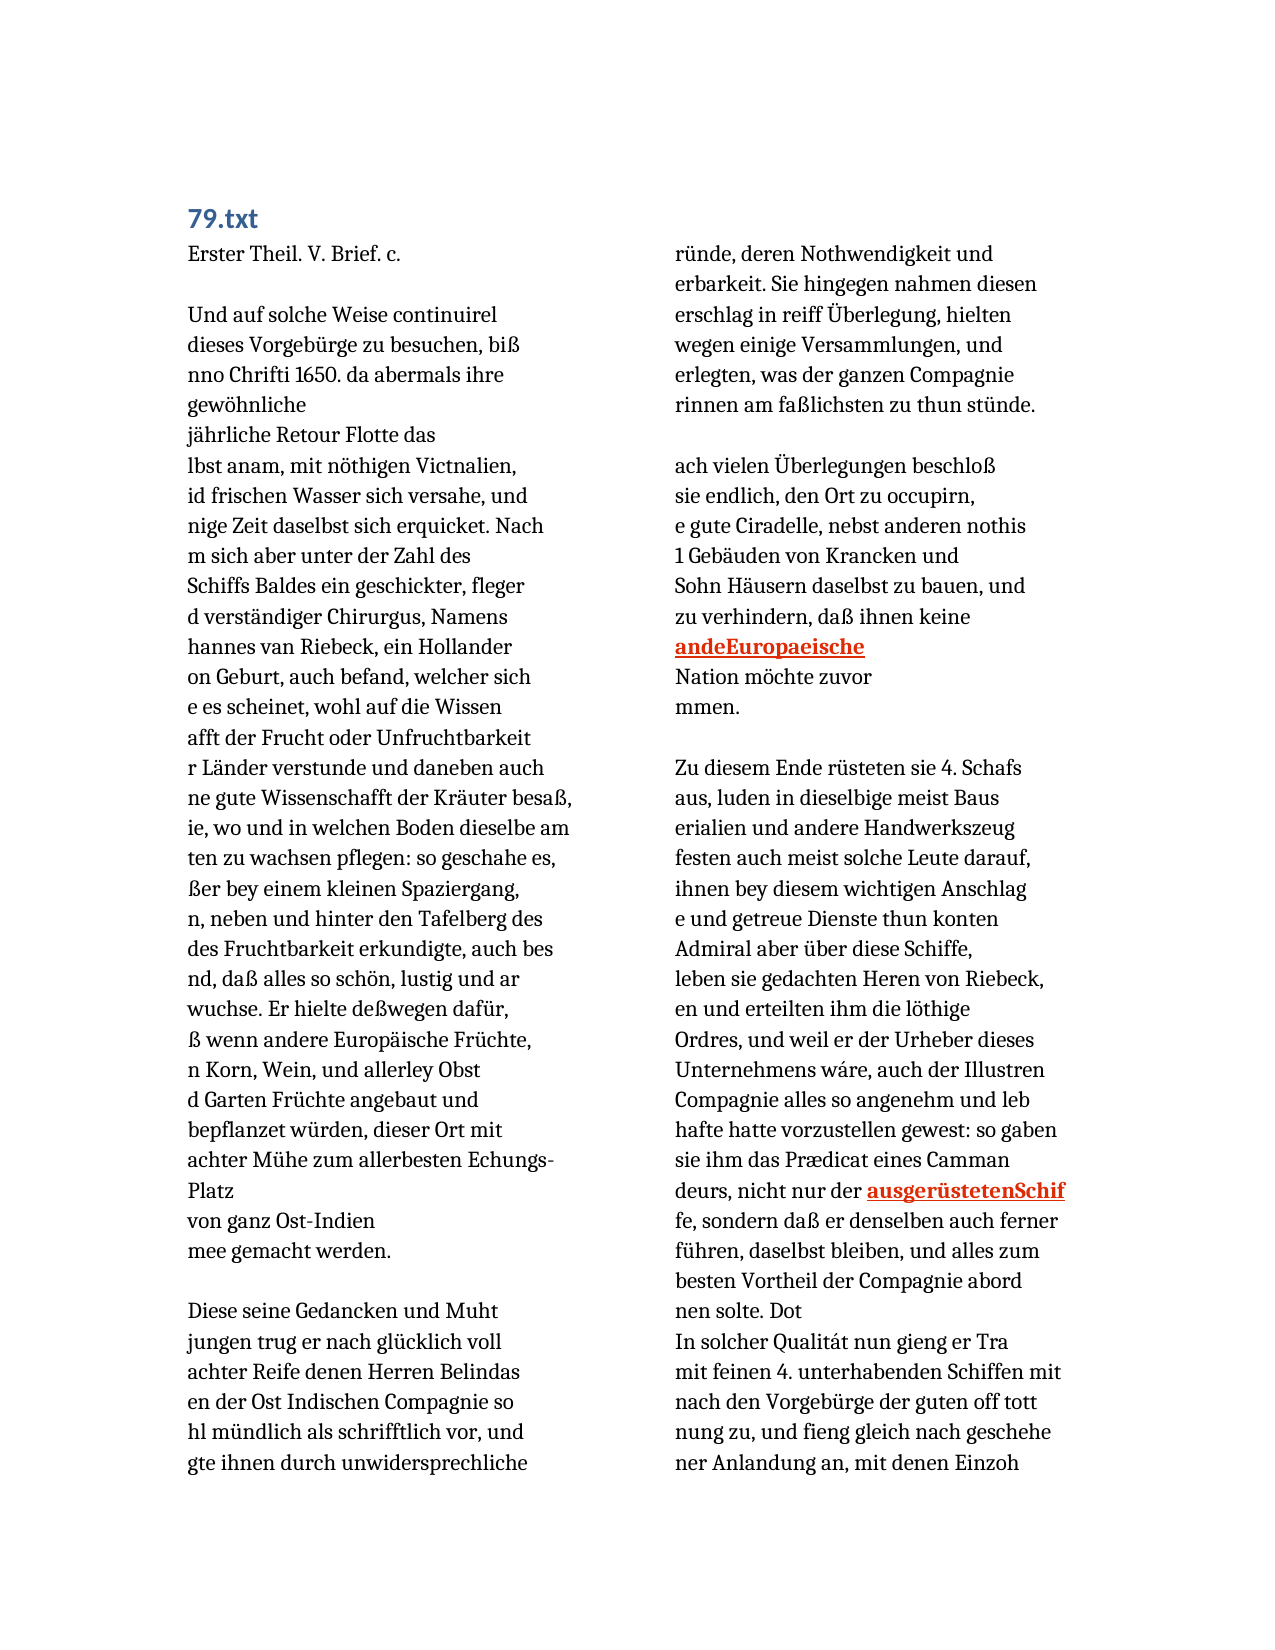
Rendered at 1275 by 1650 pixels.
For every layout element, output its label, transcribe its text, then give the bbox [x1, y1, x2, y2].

subtitle 79.txt [187, 200, 600, 236]
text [187, 241, 600, 1476]
